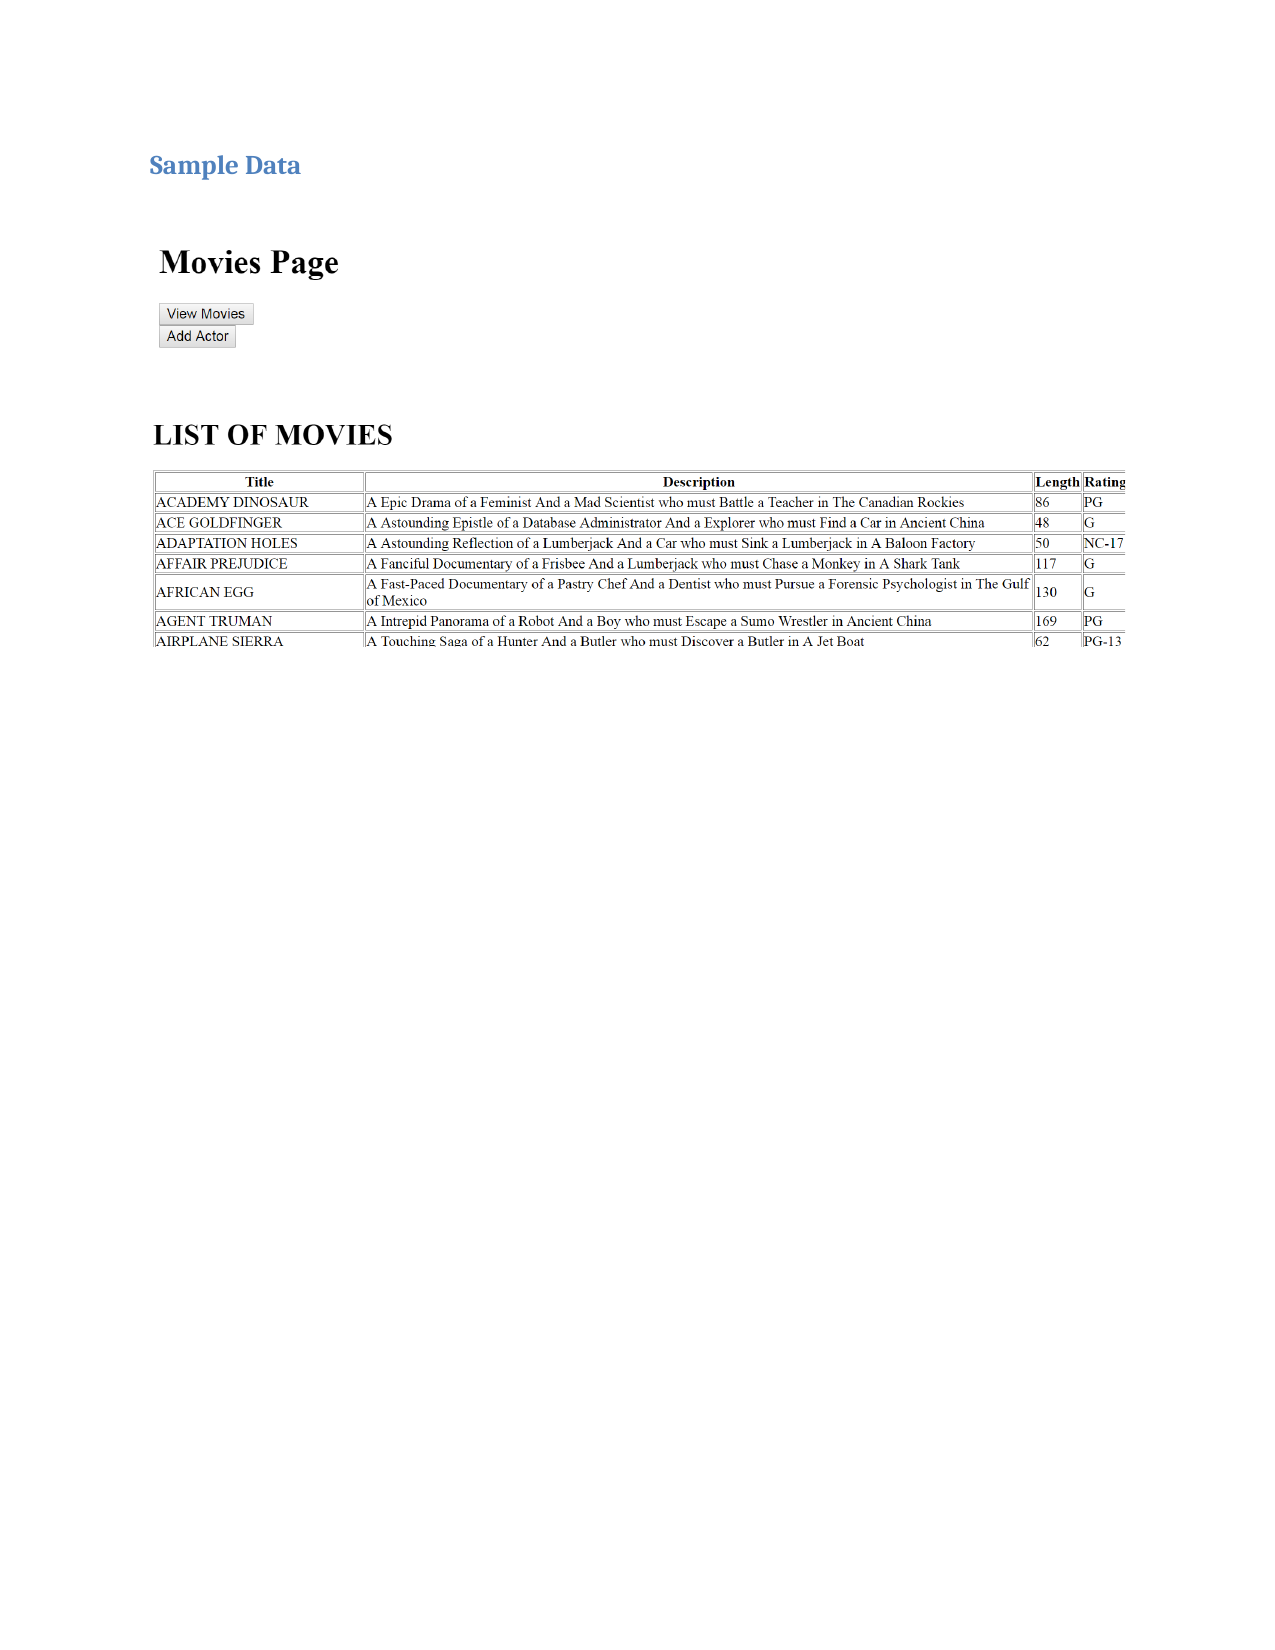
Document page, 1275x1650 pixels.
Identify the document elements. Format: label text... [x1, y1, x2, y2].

subtitle Sample Data [150, 150, 1125, 181]
picture [150, 238, 389, 395]
picture [150, 419, 1125, 647]
